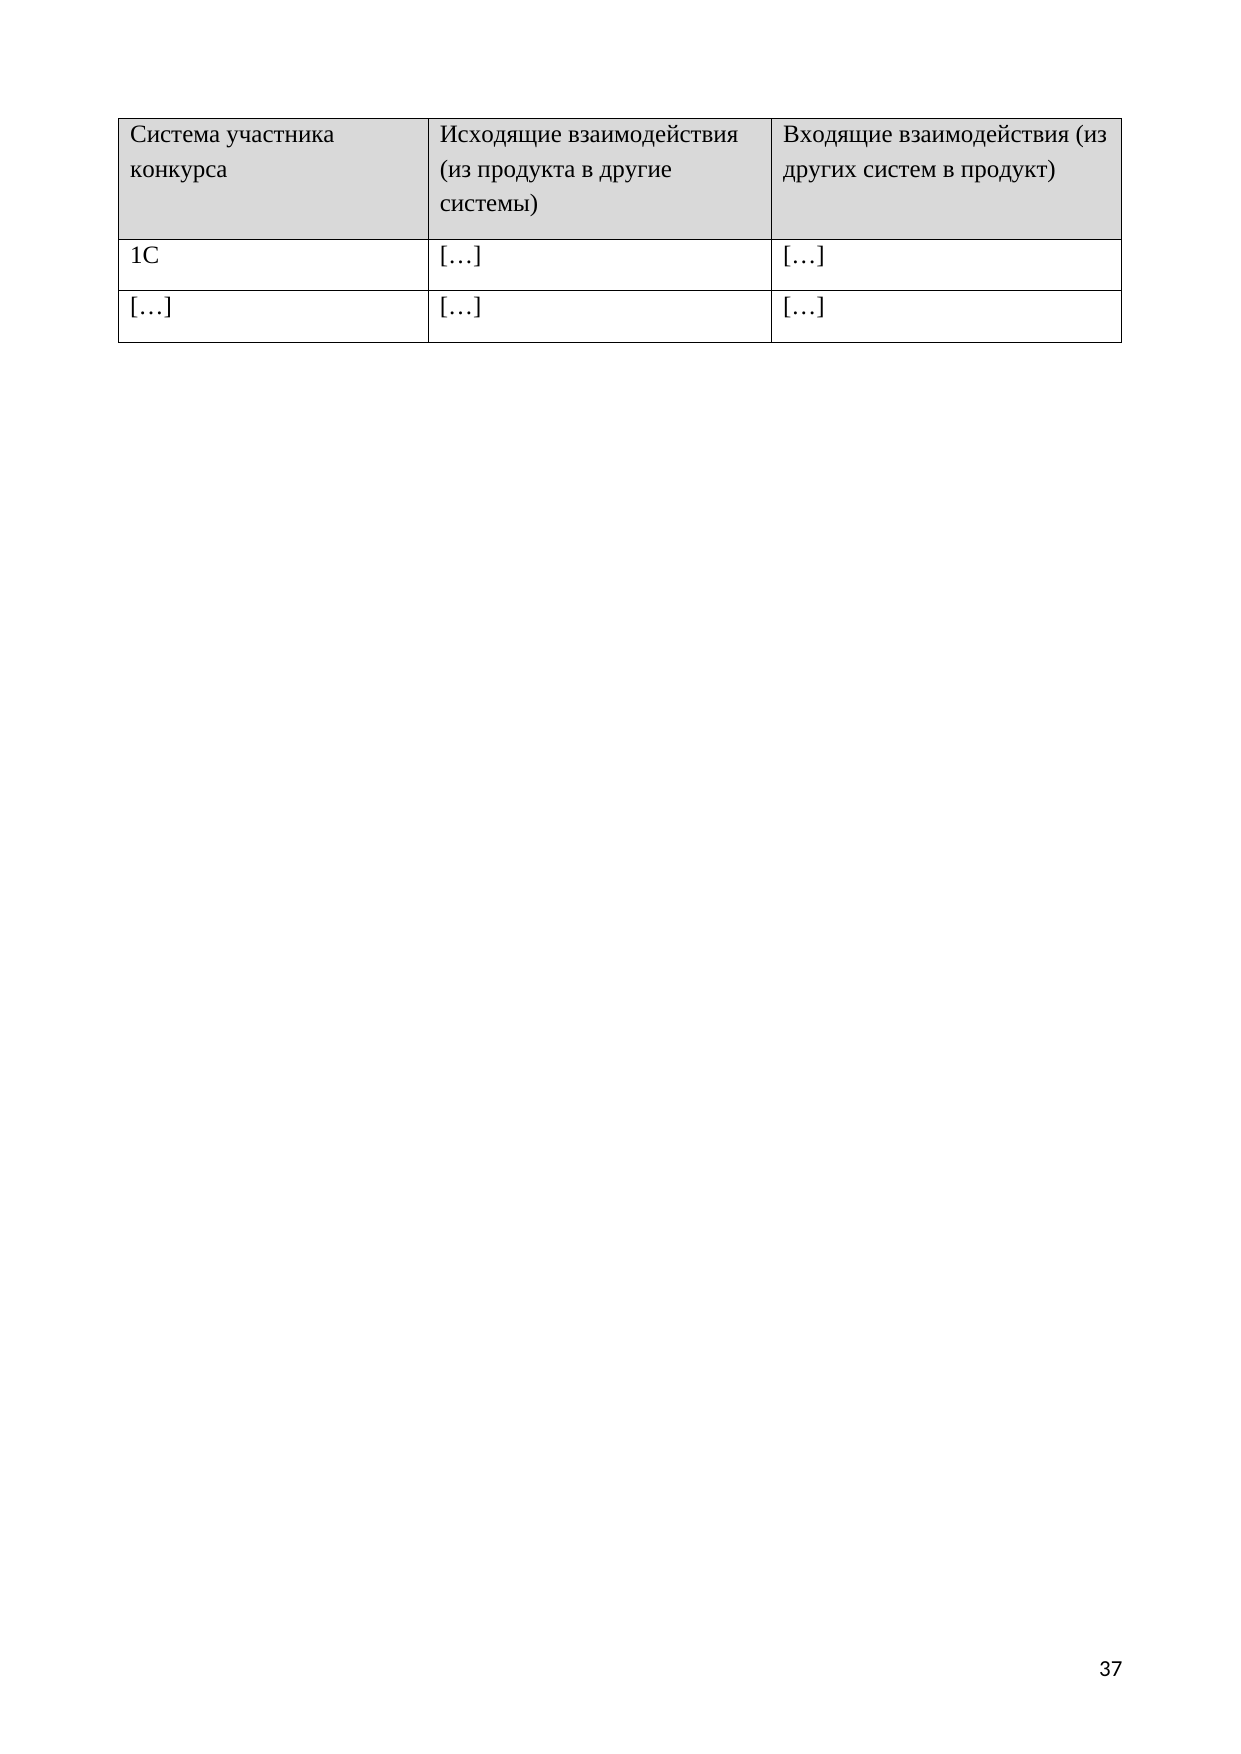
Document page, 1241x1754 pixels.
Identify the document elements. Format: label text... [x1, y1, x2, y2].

table_header Входящие взаимодействия (из других систем в продукт) [772, 119, 1121, 239]
table_cell […] [772, 240, 1121, 290]
table_header Исходящие взаимодействия (из продукта в другие системы) [429, 119, 771, 239]
table_cell […] [772, 291, 1121, 342]
table_cell 1С [119, 240, 428, 290]
table_cell […] [119, 291, 428, 342]
table_cell […] [429, 291, 771, 342]
table_header Система участника конкурса [119, 119, 428, 239]
table_cell […] [429, 240, 771, 290]
